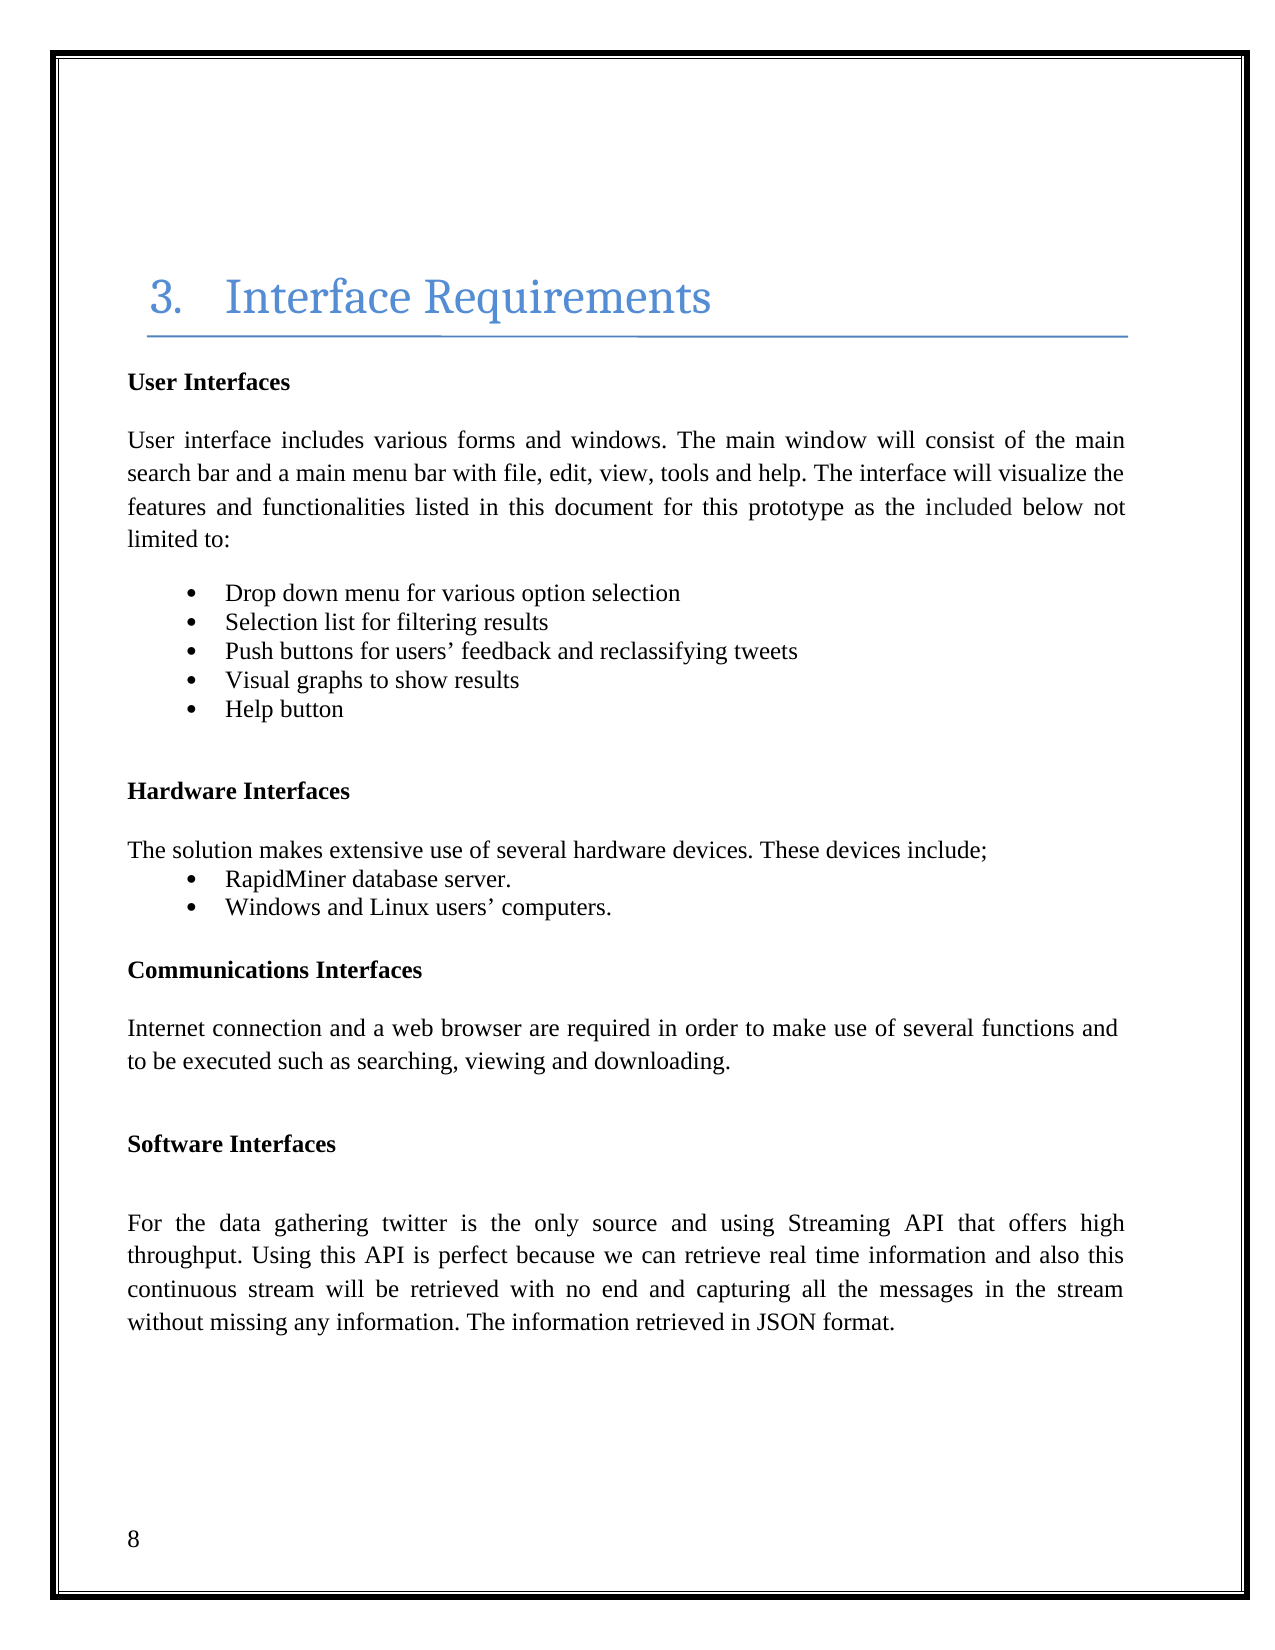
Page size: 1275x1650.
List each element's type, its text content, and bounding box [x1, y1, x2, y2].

list Selection list for filtering results [187, 607, 1241, 636]
text Software Interfaces [127, 1129, 1241, 1157]
text Internet connection and a web browser are required in order to make use of several functions and to be executed such as searching, viewing and downloading. [127, 1013, 1120, 1075]
text For the data gathering twitter is the only source and using Streaming API that offers high throughput. Using this API is perfect because we can retrieve real time information and also this continuous stream will be retrieved with no end and capturing all the messages in the stream without missing any information. The information retrieved in JSON format. [127, 1208, 1126, 1335]
text Hardware Interfaces [127, 776, 1241, 805]
list RapidMiner database server. [187, 864, 1241, 892]
list Visual graphs to show results [187, 665, 1241, 694]
text The solution makes extensive use of several hardware devices. These devices include; [127, 835, 1241, 864]
text User interface includes various forms and windows. The main window will consist of the main search bar and a main menu bar with file, edit, view, tools and help. The interface will visualize the features and functionalities listed in this document for this prototype as the included below not limited to: [127, 426, 1125, 553]
list Push buttons for users’ feedback and reclassifying tweets [187, 636, 1241, 665]
list Drop down menu for various option selection [187, 578, 1241, 607]
text Communications Interfaces [127, 955, 1241, 983]
list Windows and Linux users’ computers. [187, 892, 1241, 922]
text User Interfaces [127, 367, 1241, 396]
subtitle Interface Requirements [150, 269, 1241, 326]
list Help button [187, 694, 1241, 722]
